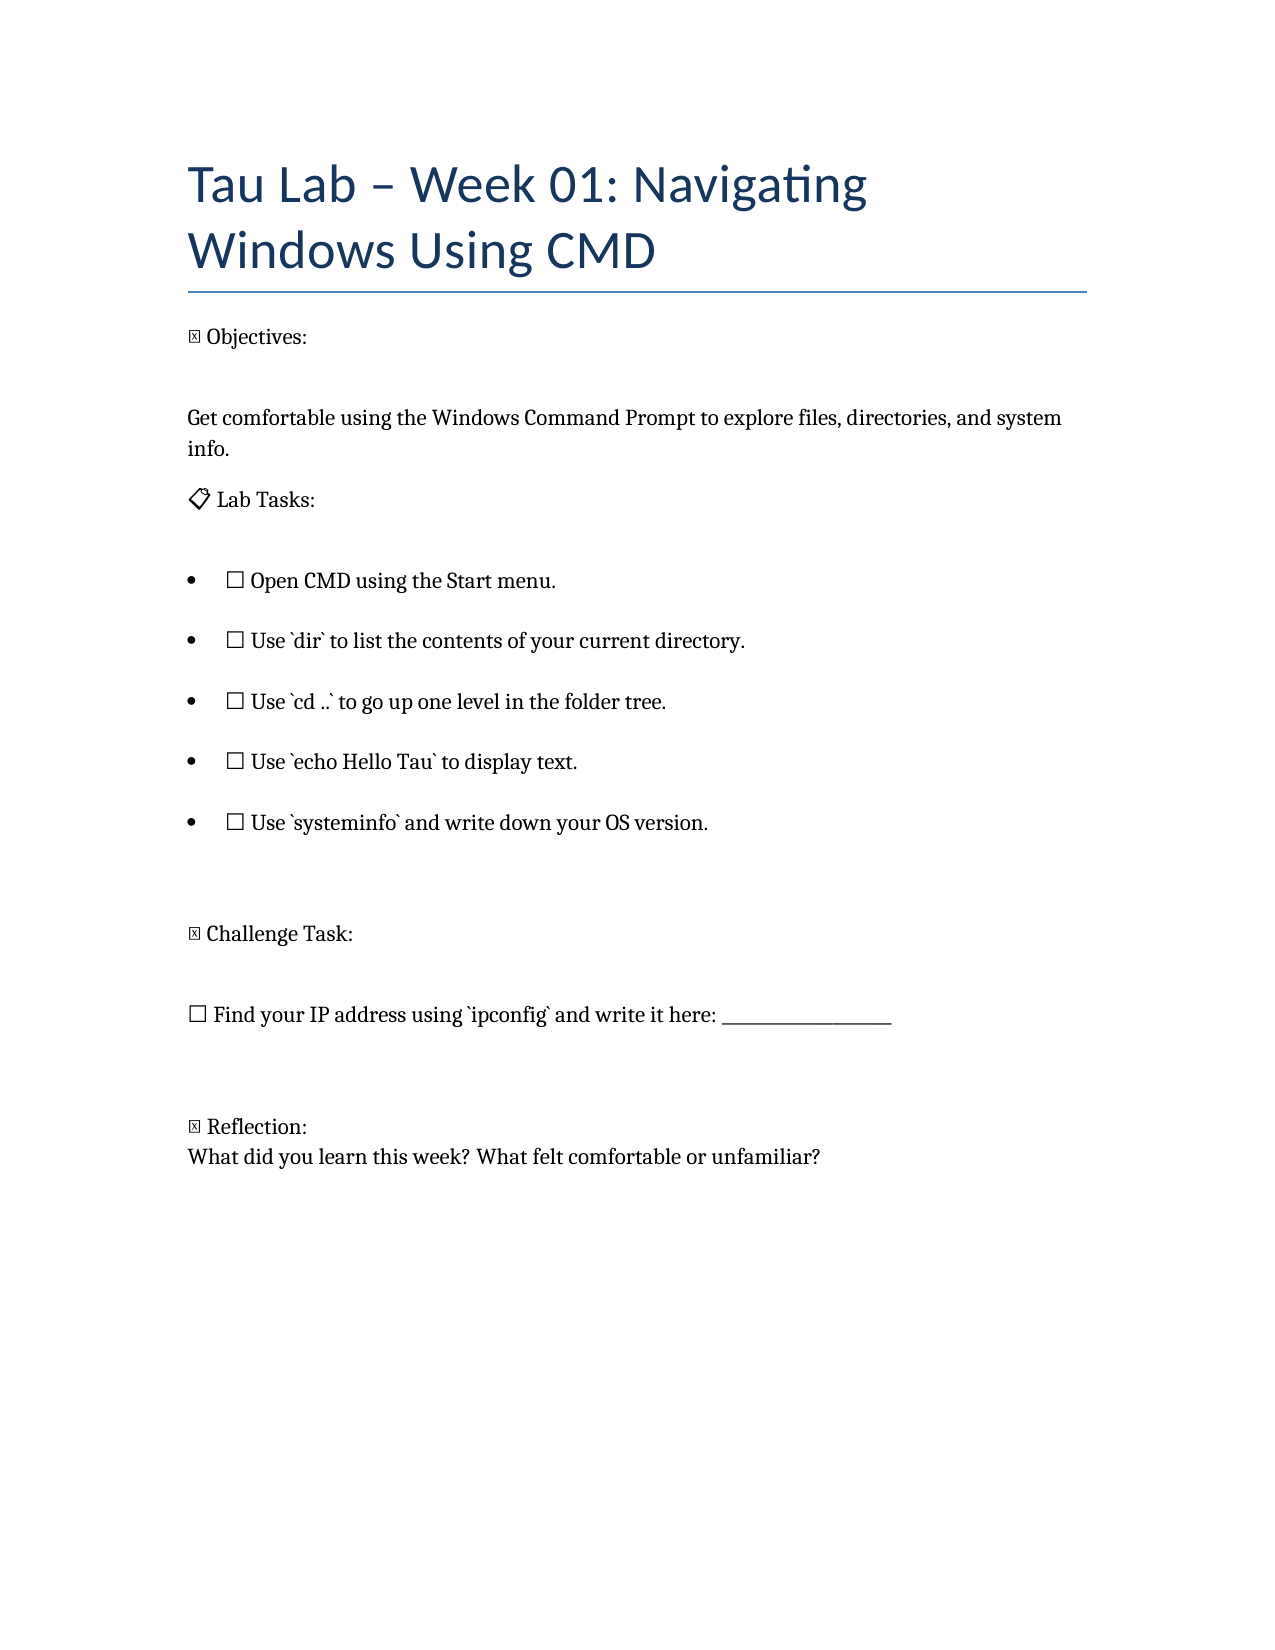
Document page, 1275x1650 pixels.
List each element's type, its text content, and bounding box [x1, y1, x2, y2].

list ☐ Use `dir` to list the contents of your current directory. [187, 628, 1087, 685]
list ☐ Open CMD using the Start menu. [187, 568, 1087, 624]
list ☐ Use `systeminfo` and write down your OS version. [187, 809, 1087, 866]
text 📋 Lab Tasks: [187, 486, 1087, 543]
text ☐ Find your IP address using `ipconfig` and write it here: ____________________ [187, 1002, 1087, 1059]
title Tau Lab – Week 01: Navigating Windows Using CMD [187, 150, 1087, 293]
list ☐ Use `echo Hello Tau` to display text. [187, 749, 1087, 806]
list ☐ Use `cd ..` to go up one level in the folder tree. [187, 688, 1087, 745]
text 🎯 Objectives: [187, 324, 1087, 381]
text Get comfortable using the Windows Command Prompt to explore files, directories, and system info. [187, 405, 1087, 462]
text 💡 Challenge Task: [187, 891, 1087, 977]
text 🧠 Reflection: What did you learn this week? What felt comfortable or unfamiliar? [187, 1083, 1087, 1200]
